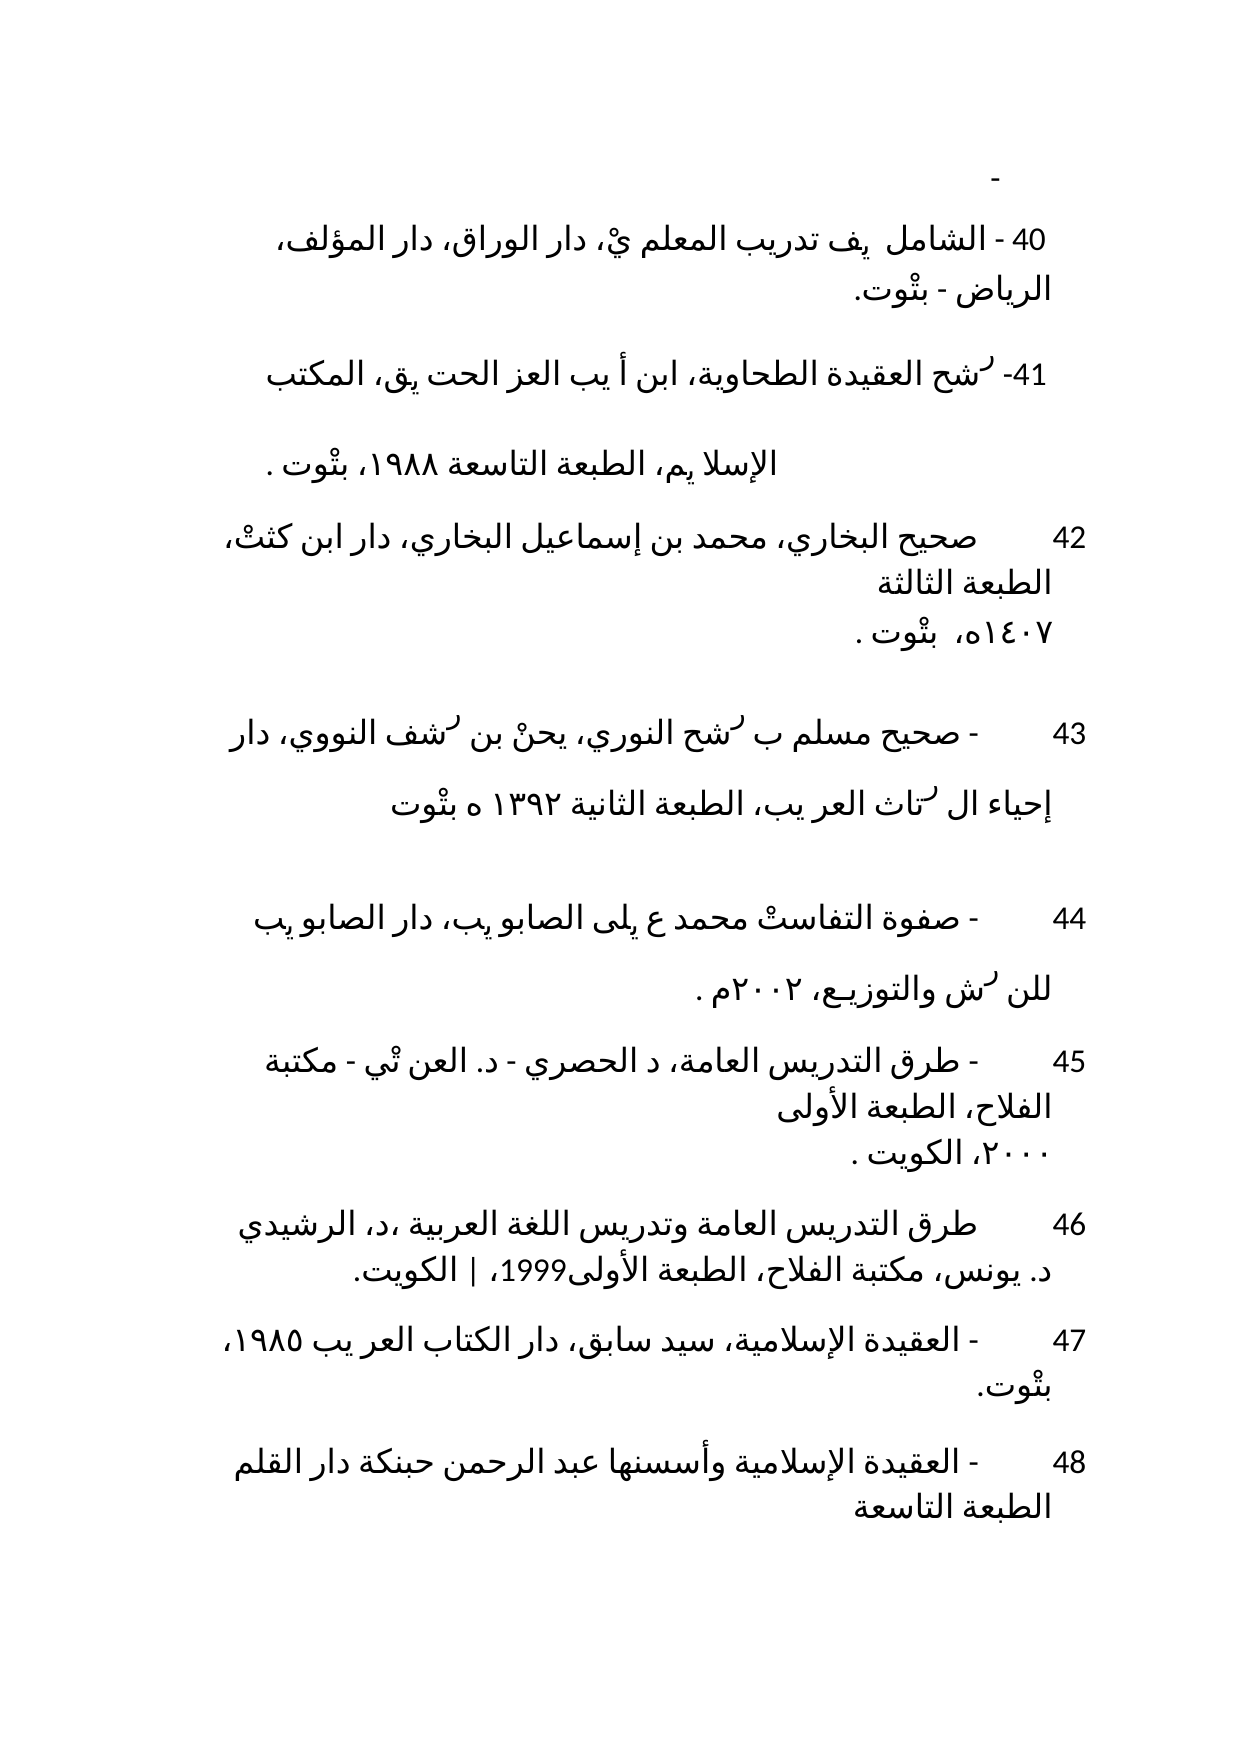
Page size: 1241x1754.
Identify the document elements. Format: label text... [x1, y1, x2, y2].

text 41- رشح العقيدة الطحاوية، ابن أ يب العز الحت يق، المكتب الإسلا يم، الطبعة التاسعة ١٩٨٨، بتْوت . [258, 335, 1054, 488]
list طرق التدريس العامة وتدريس اللغة العربية ،د، الرشيدي د. يونس، مكتبة الفلاح، الطبعة الأولى1999، | الكويت. [214, 1203, 1052, 1289]
list - العقيدة الإسلامية وأسسنها عبد الرحمن حبنكة دار القلم الطبعة التاسعة [214, 1441, 1052, 1527]
list - العقيدة الإسلامية، سيد سابق، دار الكتاب العر يب ١٩٨٥، بتْوت. [214, 1319, 1052, 1405]
text ١٤٠٧ه، بتْوت . [214, 611, 1053, 652]
list صحيح البخاري، محمد بن إسماعيل البخاري، دار ابن كثتْ، الطبعة الثالثة [214, 516, 1052, 603]
text ٢٠٠٠، الكويت . [214, 1132, 1053, 1173]
text 40 - الشامل يف تدريب المعلم يْ، دار الوراق، دار المؤلف، الرياض - بتْوت. [214, 201, 1053, 308]
list - طرق التدريس العامة، د الحصري - د. العن تْي - مكتبة الفلاح، الطبعة الأولى [214, 1040, 1052, 1127]
list - صفوة التفاستْ محمد ع يلى الصابو يب، دار الصابو يب للن رش والتوزيـع، ۲۰۰۲م . [214, 880, 1052, 1013]
list - صحيح مسلم ب رشح النوري، يحنْ بن رشف النووي، دار إحياء ال رتاث العر يب، الطبعة الثانية ١٣٩٢ ه بتْوت [214, 695, 1052, 828]
